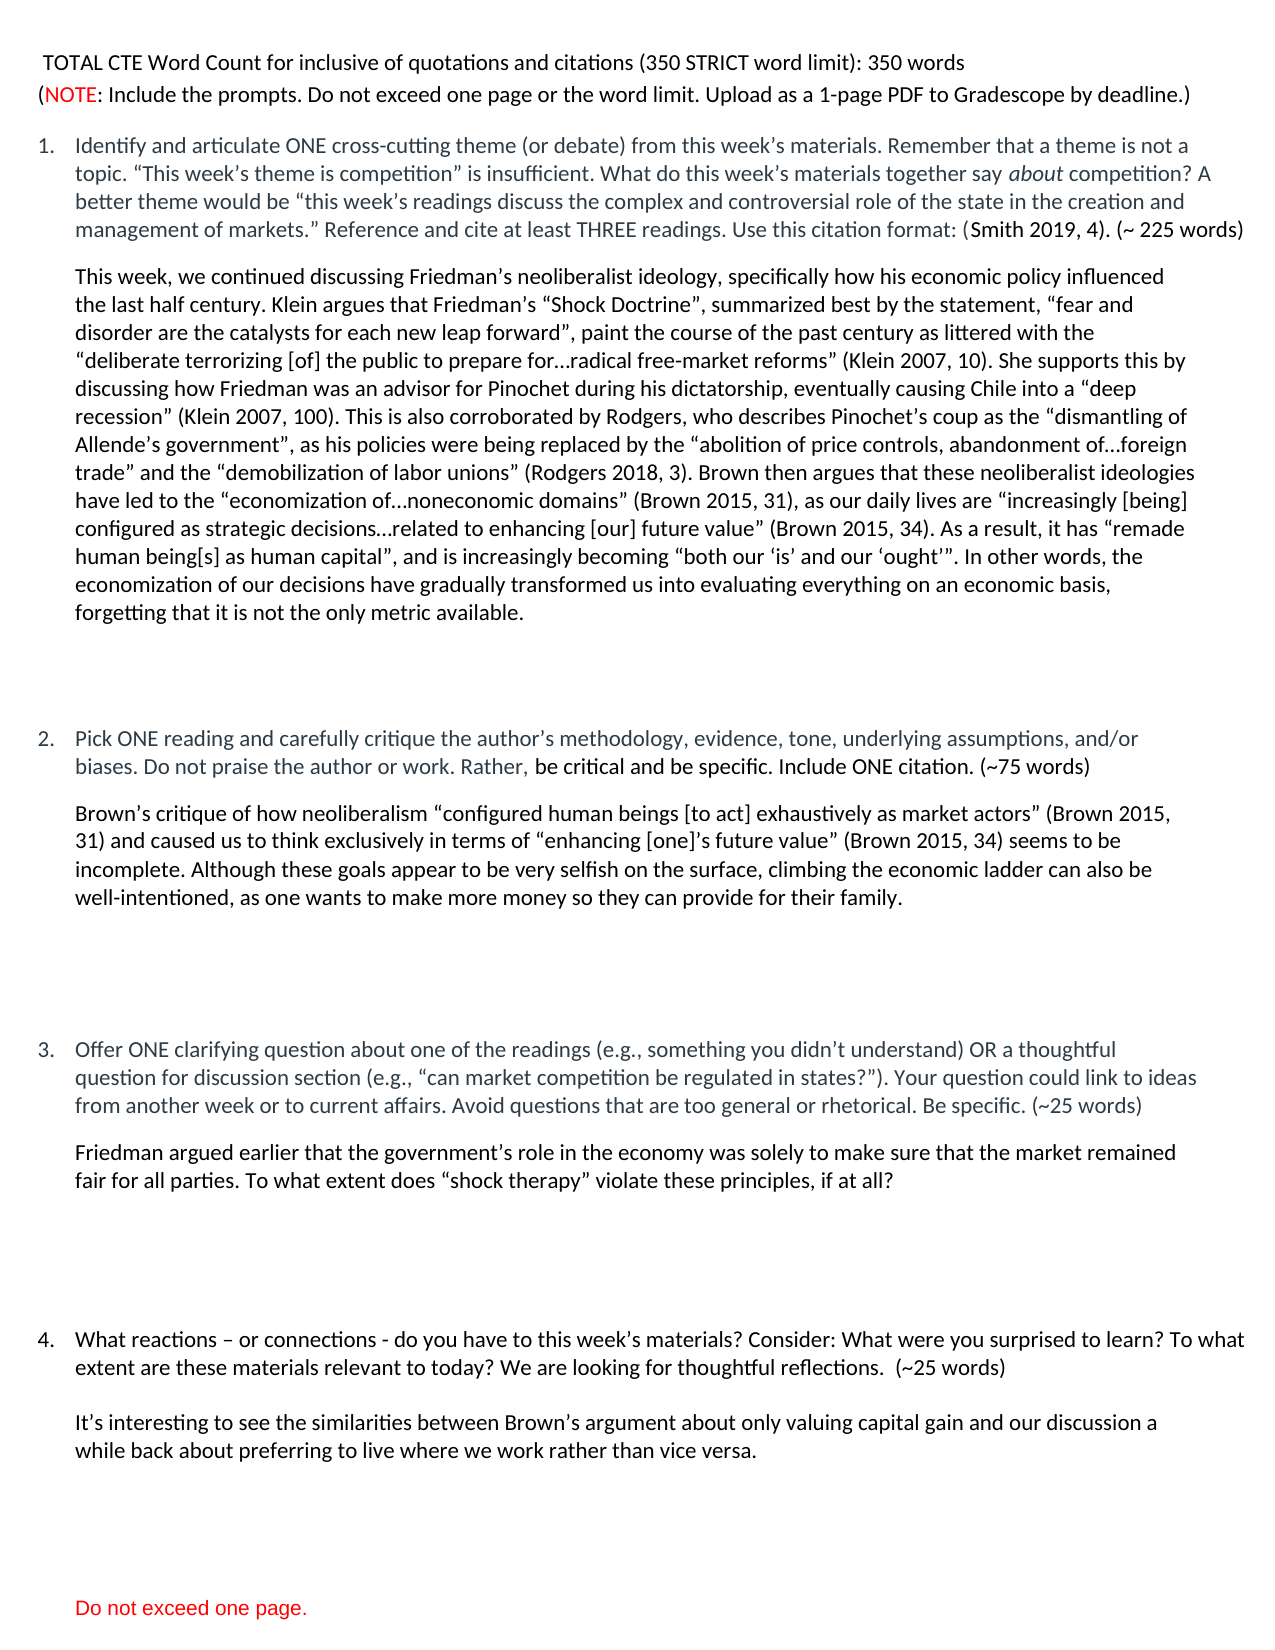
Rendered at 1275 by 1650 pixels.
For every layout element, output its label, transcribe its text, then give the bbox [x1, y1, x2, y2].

list Identify and articulate ONE cross-cutting theme (or debate) from this week’s materials. Remember that a theme is not a topic. “This week’s theme is competition” is insufficient. What do this week’s materials together say about competition? A better theme would be “this week’s readings discuss the complex and controversial role of the state in the creation and management of markets.” Reference and cite at least THREE readings. Use this citation format: (Smith 2019, 4). (~ 225 words) [37, 131, 1247, 243]
list What reactions – or connections - do you have to this week’s materials? Consider: What were you surprised to learn? To what extent are these materials relevant to today? We are looking for thoughtful reflections. (~25 words) [37, 1326, 1247, 1382]
text Do not exceed one page. [75, 1596, 1200, 1620]
list Pick ONE reading and carefully critique the author’s methodology, evidence, tone, underlying assumptions, and/or biases. Do not praise the author or work. Rather, be critical and be specific. Include ONE citation. (~75 words) [37, 724, 1200, 780]
list Offer ONE clarifying question about one of the readings (e.g., something you didn’t understand) OR a thoughtful question for discussion section (e.g., “can market competition be regulated in states?”). Your question could link to ideas from another week or to current affairs. Avoid questions that are too general or rhetorical. Be specific. (~25 words) [37, 1035, 1200, 1119]
text This week, we continued discussing Friedman’s neoliberalist ideology, specifically how his economic policy influenced the last half century. Klein argues that Friedman’s “Shock Doctrine”, summarized best by the statement, “fear and disorder are the catalysts for each new leap forward”, paint the course of the past century as littered with the “deliberate terrorizing [of] the public to prepare for…radical free-market reforms” (Klein 2007, 10). She supports this by discussing how Friedman was an advisor for Pinochet during his dictatorship, eventually causing Chile into a “deep recession” (Klein 2007, 100). This is also corroborated by Rodgers, who describes Pinochet’s coup as the “dismantling of Allende’s government”, as his policies were being replaced by the “abolition of price controls, abandonment of…foreign trade” and the “demobilization of labor unions” (Rodgers 2018, 3). Brown then argues that these neoliberalist ideologies have led to the “economization of…noneconomic domains” (Brown 2015, 31), as our daily lives are “increasingly [being] configured as strategic decisions…related to enhancing [our] future value” (Brown 2015, 34). As a result, it has “remade human being[s] as human capital”, and is increasingly becoming “both our ‘is’ and our ‘ought’”. In other words, the economization of our decisions have gradually transformed us into evaluating everything on an economic basis, forgetting that it is not the only metric available. [75, 262, 1200, 626]
text (NOTE: Include the prompts. Do not exceed one page or the word limit. Upload as a 1-page PDF to Gradescope by deadline.) [37, 80, 1247, 108]
text Brown’s critique of how neoliberalism “configured human beings [to act] exhaustively as market actors” (Brown 2015, 31) and caused us to think exclusively in terms of “enhancing [one]’s future value” (Brown 2015, 34) seems to be incomplete. Although these goals appear to be very selfish on the surface, climbing the economic ladder can also be well-intentioned, as one wants to make more money so they can provide for their family. [75, 799, 1200, 911]
text It’s interesting to see the similarities between Brown’s argument about only valuing capital gain and our discussion a while back about preferring to live where we work rather than vice versa. [75, 1408, 1200, 1464]
text TOTAL CTE Word Count for inclusive of quotations and citations (350 STRICT word limit): 350 words [37, 48, 1247, 76]
text Friedman argued earlier that the government’s role in the economy was solely to make sure that the market remained fair for all parties. To what extent does “shock therapy” violate these principles, if at all? [75, 1138, 1200, 1194]
